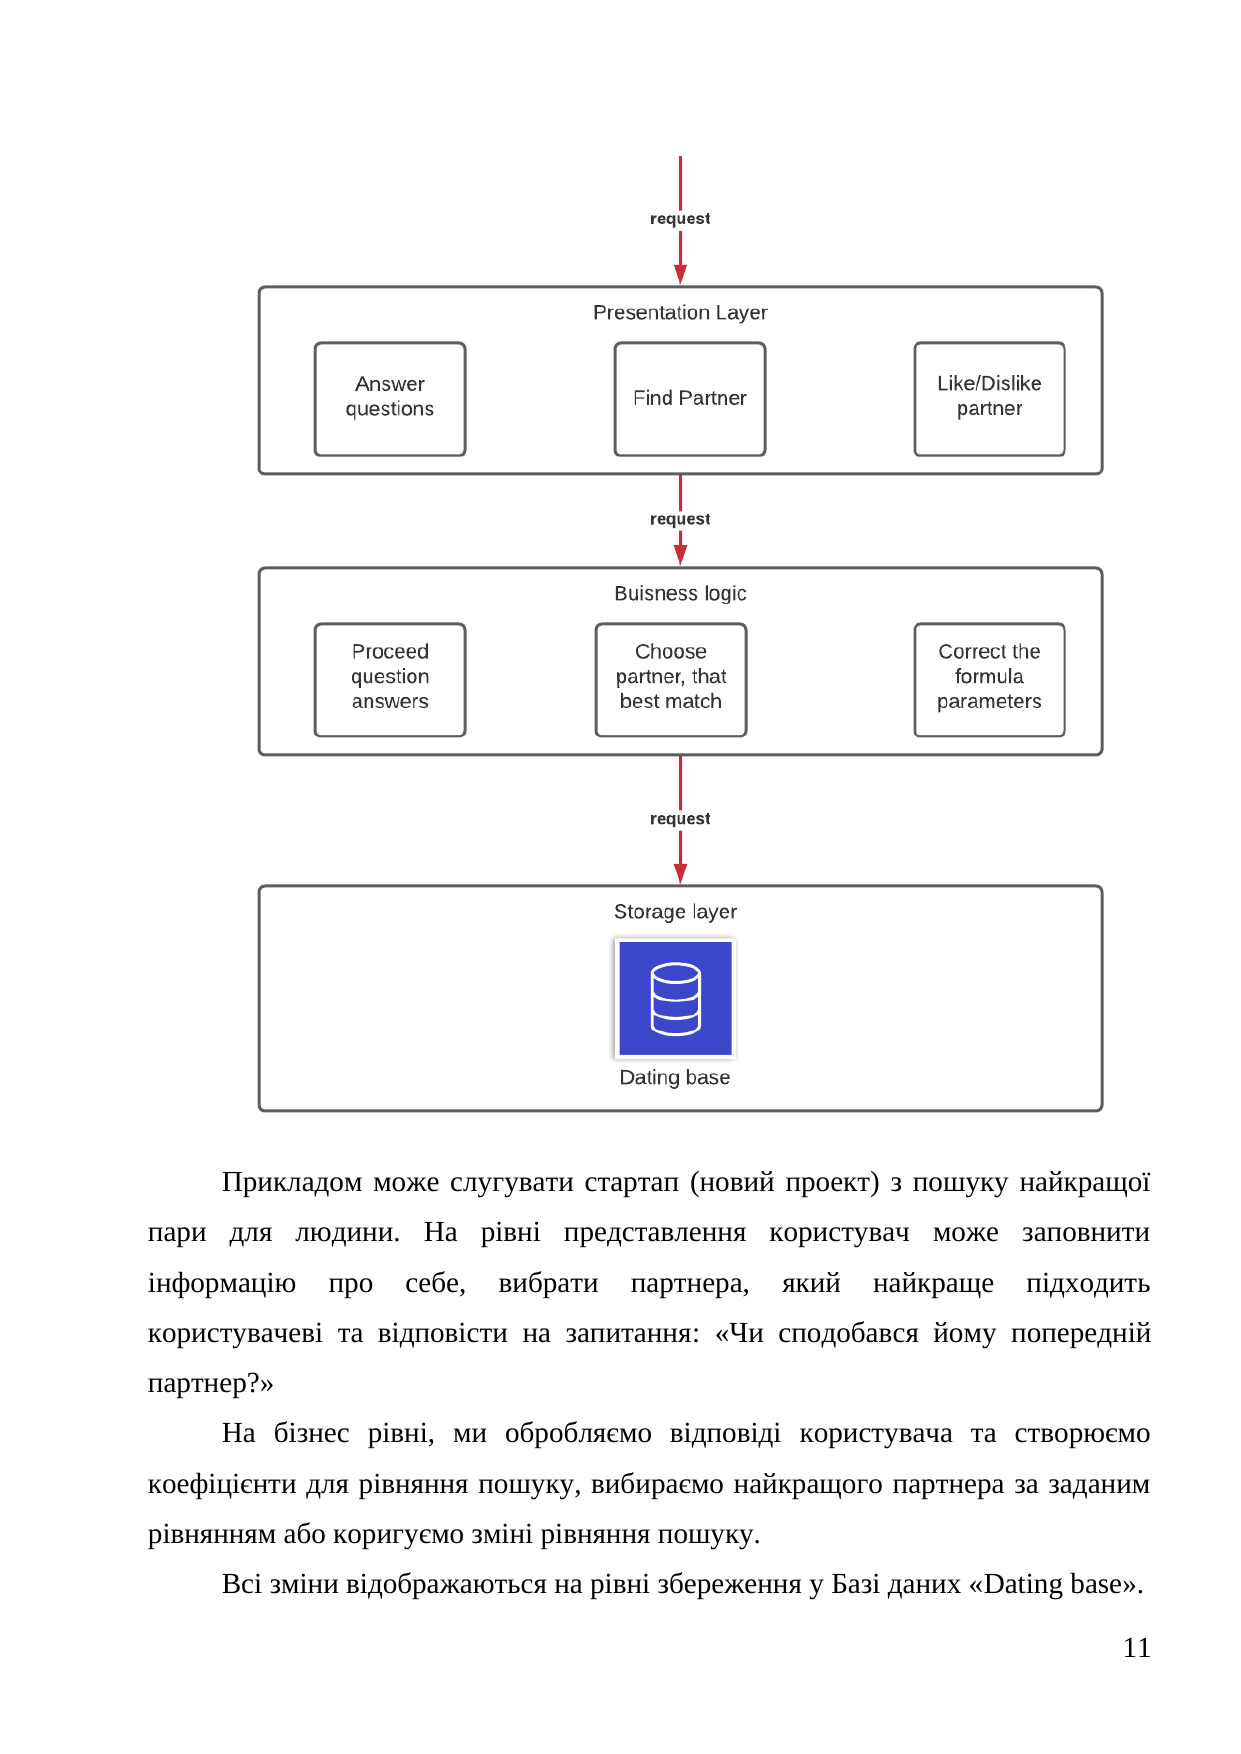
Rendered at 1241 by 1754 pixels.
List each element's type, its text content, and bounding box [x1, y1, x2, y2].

text На бізнес рівні, ми обробляємо відповіді користувача та створюємо коефіцієнти для рівняння пошуку, вибираємо найкращого партнера за заданим рівнянням або коригуємо зміні рівняння пошуку. [148, 1416, 1152, 1550]
text Всі зміни відображаються на рівні збереження у Базі даних «Dating base». [148, 1567, 1152, 1600]
picture [221, 118, 1139, 1148]
text Прикладом може слугувати стартап (новий проект) з пошуку найкращої пари для людини. На рівні представлення користувач може заповнити інформацію про себе, вибрати партнера, який найкраще підходить користувачеві та відповісти на запитання: «Чи сподобався йому попередній партнер?» [148, 1164, 1152, 1399]
